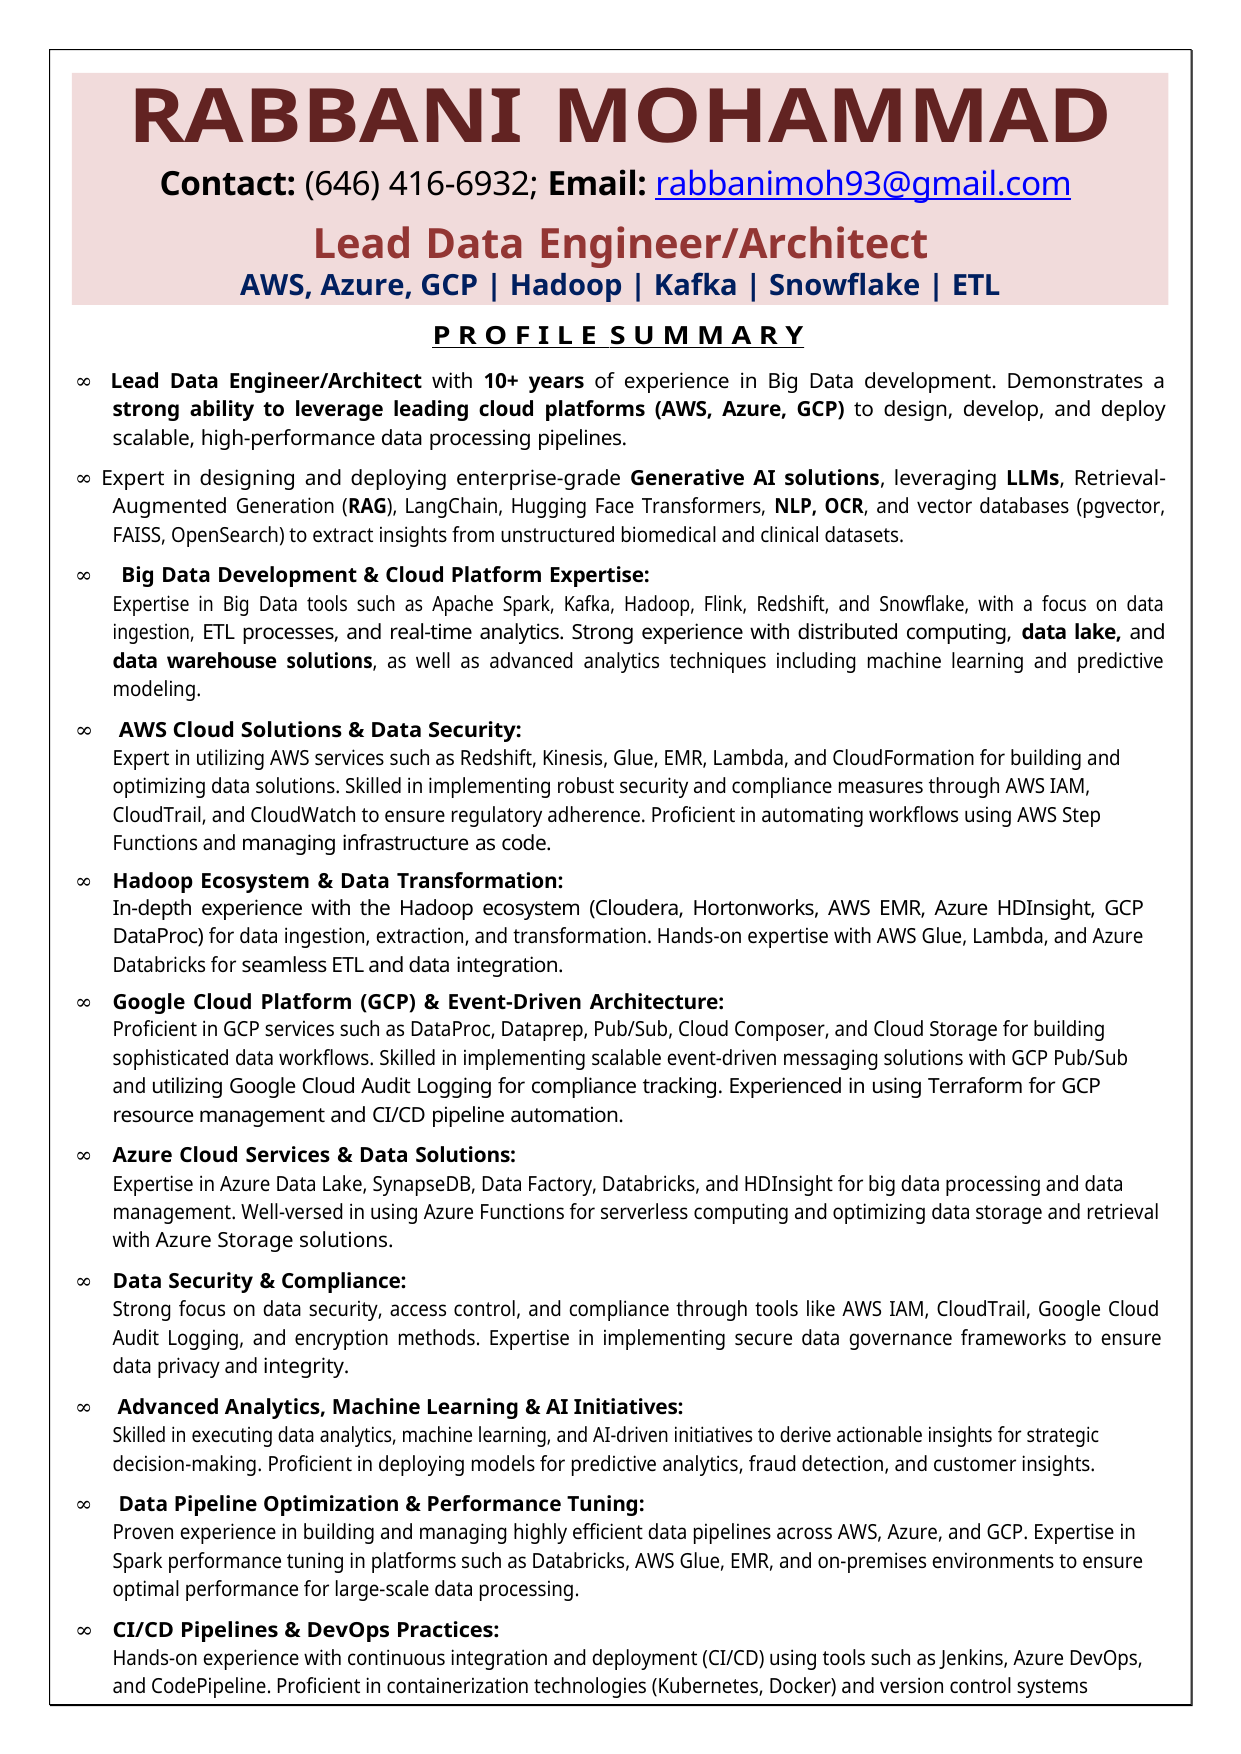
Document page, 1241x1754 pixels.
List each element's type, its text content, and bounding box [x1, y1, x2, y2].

subtitle ∞ Data Pipeline Optimization & Performance Tuning: [75, 1489, 1181, 1517]
text ∞ Expert in designing and deploying enterprise-grade Generative AI solutions, leveraging LLMs, Retrieval-Augmented Generation (RAG), LangChain, Hugging Face Transformers, NLP, OCR, and vector databases (pgvector, FAISS, OpenSearch) to extract insights from unstructured biomedical and clinical datasets. [75, 463, 1166, 548]
subtitle ∞ Hadoop Ecosystem & Data Transformation: [75, 869, 1181, 893]
text In-depth experience with the Hadoop ecosystem (Cloudera, Hortonworks, AWS EMR, Azure HDInsight, GCP DataProc) for data ingestion, extraction, and transformation. Hands-on expertise with AWS Glue, Lambda, and Azure Databricks for seamless ETL and data integration. [112, 893, 1145, 978]
text Expertise in Azure Data Lake, SynapseDB, Data Factory, Databricks, and HDInsight for big data processing and data management. Well-versed in using Azure Functions for serverless computing and optimizing data storage and retrieval with Azure Storage solutions. [112, 1169, 1164, 1254]
text Proven experience in building and managing highly efficient data pipelines across AWS, Azure, and GCP. Expertise in Spark performance tuning in platforms such as Databricks, AWS Glue, EMR, and on-premises environments to ensure optimal performance for large-scale data processing. [112, 1517, 1164, 1603]
text Expert in utilizing AWS services such as Redshift, Kinesis, Glue, EMR, Lambda, and CloudFormation for building and optimizing data solutions. Skilled in implementing robust security and compliance measures through AWS IAM, CloudTrail, and CloudWatch to ensure regulatory adherence. Proficient in automating workflows using AWS Step Functions and managing infrastructure as code. [112, 743, 1164, 857]
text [112, 1643, 1164, 1700]
subtitle ∞ Data Security & Compliance: [75, 1266, 1181, 1294]
text Expertise in Big Data tools such as Apache Spark, Kafka, Hadoop, Flink, Redshift, and Snowflake, with a focus on data ingestion, ETL processes, and real-time analytics. Strong experience with distributed computing, data lake, and data warehouse solutions, as well as advanced analytics techniques including machine learning and predictive modeling. [112, 589, 1166, 703]
subtitle ∞ CI/CD Pipelines & DevOps Practices: [75, 1615, 1181, 1643]
subtitle P R O F I L E S U M M A R Y [59, 318, 1177, 352]
subtitle ∞ Big Data Development & Cloud Platform Expertise: [75, 561, 1181, 589]
text Proficient in GCP services such as DataProc, Dataprep, Pub/Sub, Cloud Composer, and Cloud Storage for building sophisticated data workflows. Skilled in implementing scalable event-driven messaging solutions with GCP Pub/Sub and utilizing Google Cloud Audit Logging for compliance tracking. Experienced in using Terraform for GCP resource management and CI/CD pipeline automation. [112, 1014, 1164, 1128]
text Strong focus on data security, access control, and compliance through tools like AWS IAM, CloudTrail, Google Cloud Audit Logging, and encryption methods. Expertise in implementing secure data governance frameworks to ensure data privacy and integrity. [112, 1294, 1162, 1380]
text Skilled in executing data analytics, machine learning, and AI-driven initiatives to derive actionable insights for strategic decision-making. Proficient in deploying models for predictive analytics, fraud detection, and customer insights. [112, 1420, 1101, 1477]
text ∞ Lead Data Engineer/Architect with 10+ years of experience in Big Data development. Demonstrates a strong ability to leverage leading cloud platforms (AWS, Azure, GCP) to design, develop, and deploy scalable, high-performance data processing pipelines. [75, 366, 1166, 451]
subtitle ∞ Google Cloud Platform (GCP) & Event-Driven Architecture: [75, 990, 1181, 1014]
subtitle ∞ Advanced Analytics, Machine Learning & AI Initiatives: [75, 1392, 1181, 1420]
subtitle ∞ AWS Cloud Solutions & Data Security: [75, 715, 1181, 743]
subtitle ∞ Azure Cloud Services & Data Solutions: [75, 1140, 1181, 1169]
